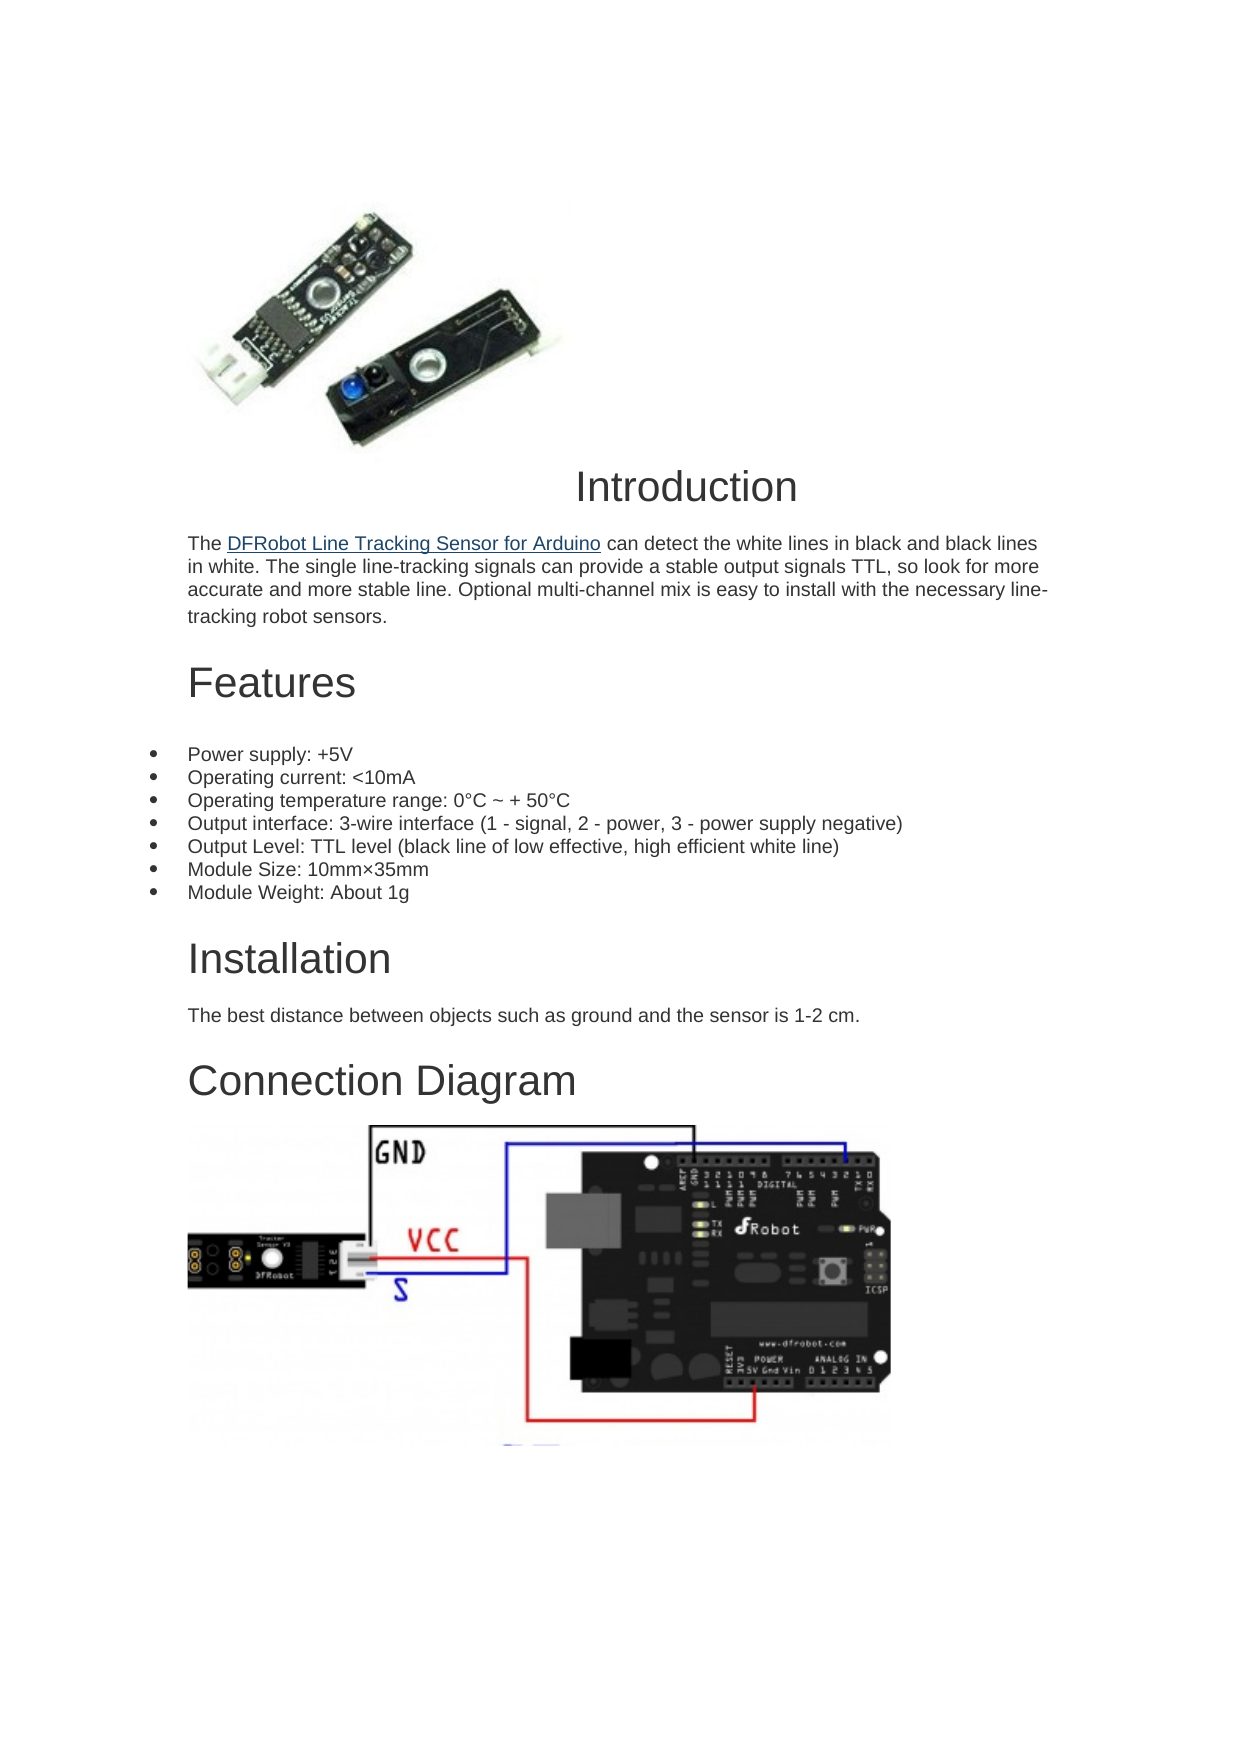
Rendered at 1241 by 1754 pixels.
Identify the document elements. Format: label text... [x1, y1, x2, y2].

subtitle Features [187, 657, 1053, 707]
list Output Level: TTL level (black line of low effective, high efficient white line) [150, 835, 1053, 858]
subtitle Connection Diagram [187, 1055, 1053, 1104]
text The best distance between objects such as ground and the sensor is 1-2 cm. [187, 1004, 1053, 1027]
list Operating current: <10mA [150, 766, 1053, 789]
list Module Size: 10mm×35mm [150, 858, 1053, 881]
list Output interface: 3-wire interface (1 - signal, 2 - power, 3 - power supply negative) [150, 812, 1053, 835]
list Module Weight: About 1g [150, 881, 1053, 904]
picture [187, 1125, 891, 1446]
picture [187, 178, 575, 502]
list Operating temperature range: 0°C ~ + 50°C [150, 789, 1053, 812]
subtitle Installation [187, 933, 1053, 982]
text The DFRobot Line Tracking Sensor for Arduino can detect the white lines in black and black lines in white. The single line-tracking signals can provide a stable output signals TTL, so look for more accurate and more stable line. Optional multi-channel mix is easy to install with the necessary line-tracking robot sensors. [187, 532, 1053, 629]
list Power supply: +5V [150, 743, 1053, 766]
